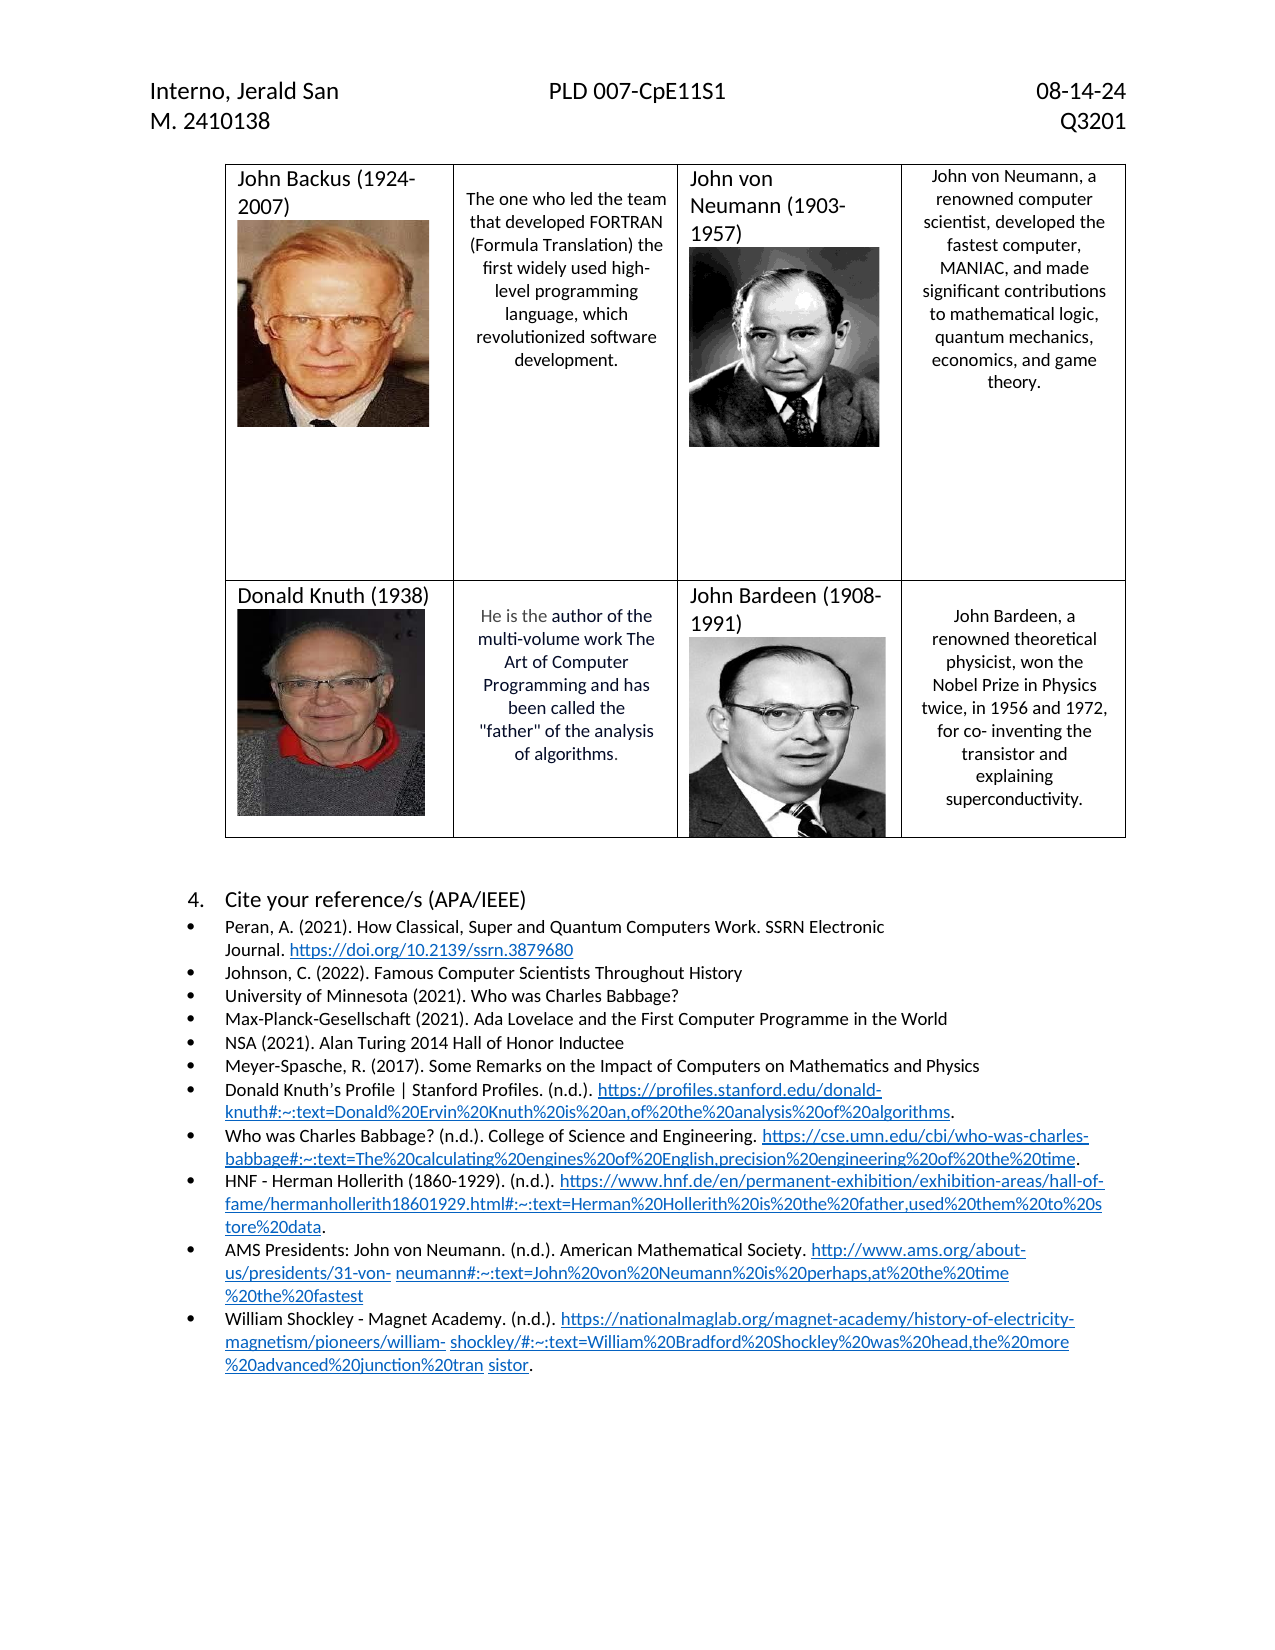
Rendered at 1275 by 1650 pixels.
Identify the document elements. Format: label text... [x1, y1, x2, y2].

list AMS Presidents: John von Neumann. (n.d.). American Mathematical Society. http://www.ams.org/about- us/presidents/31-von- neumann#:~:text=John%20von%20Neumann%20is%20perhaps,at%20the%20time%20the%20fastest [187, 1239, 1028, 1307]
table_cell John Bardeen (1908- 1991) [678, 581, 901, 837]
picture [237, 220, 430, 427]
list Peran, A. (2021). How Classical, Super and Quantum Computers Work. SSRN Electronic Journal. https://doi.org/10.2139/ssrn.3879680 [187, 916, 948, 961]
list Cite your reference/s (APA/IEEE) [187, 885, 1137, 913]
table_header John von Neumann (1903-1957) [678, 165, 901, 580]
table_header John Backus (1924- 2007) [226, 165, 453, 580]
picture [689, 637, 886, 837]
table_cell Donald Knuth (1938) [226, 581, 453, 837]
picture [689, 247, 880, 447]
table_header John von Neumann, a renowned computer scientist, developed the fastest computer, MANIAC, and made significant contributions to mathematical logic, quantum mechanics, economics, and game theory. [902, 165, 1125, 580]
list Who was Charles Babbage? (n.d.). College of Science and Engineering. https://cse.umn.edu/cbi/who-was-charles- babbage#:~:text=The%20calculating%20engines%20of%20English,precision%20engineering%20of%20the%20time. [187, 1124, 1101, 1169]
list Meyer-Spasche, R. (2017). Some Remarks on the Impact of Computers on Mathematics and Physics [187, 1054, 1137, 1078]
list Max-Planck-Gesellschaft (2021). Ada Lovelace and the First Computer Programme in the World [187, 1007, 1137, 1030]
list Donald Knuth’s Profile | Stanford Profiles. (n.d.). https://profiles.stanford.edu/donald- knuth#:~:text=Donald%20Ervin%20Knuth%20is%20an,of%20the%20analysis%20of%20algorithms. [187, 1078, 973, 1124]
picture [237, 609, 425, 816]
list Johnson, C. (2022). Famous Computer Scientists Throughout History [187, 961, 1137, 984]
table_cell John Bardeen, a renowned theoretical physicist, won the Nobel Prize in Physics twice, in 1956 and 1972, for co- inventing the transistor and explaining superconductivity. [902, 581, 1125, 837]
list William Shockley - Magnet Academy. (n.d.). https://nationalmaglab.org/magnet-academy/history-of-electricity- magnetism/pioneers/william- shockley/#:~:text=William%20Bradford%20Shockley%20was%20head,the%20more%20advanced%20junction%20tran sistor. [187, 1307, 1123, 1376]
list University of Minnesota (2021). Who was Charles Babbage? [187, 984, 1137, 1007]
list HNF - Herman Hollerith (1860-1929). (n.d.). https://www.hnf.de/en/permanent-exhibition/exhibition-areas/hall-of- fame/hermanhollerith18601929.html#:~:text=Herman%20Hollerith%20is%20the%20father,used%20them%20to%20s tore%20data. [187, 1170, 1122, 1238]
list NSA (2021). Alan Turing 2014 Hall of Honor Inductee [187, 1030, 1137, 1054]
table_header The one who led the team that developed FORTRAN (Formula Translation) the first widely used high- level programming language, which revolutionized software development. [454, 165, 677, 580]
table_cell He is the author of the multi-volume work The Art of Computer Programming and has been called the "father" of the analysis of algorithms. [454, 581, 677, 837]
